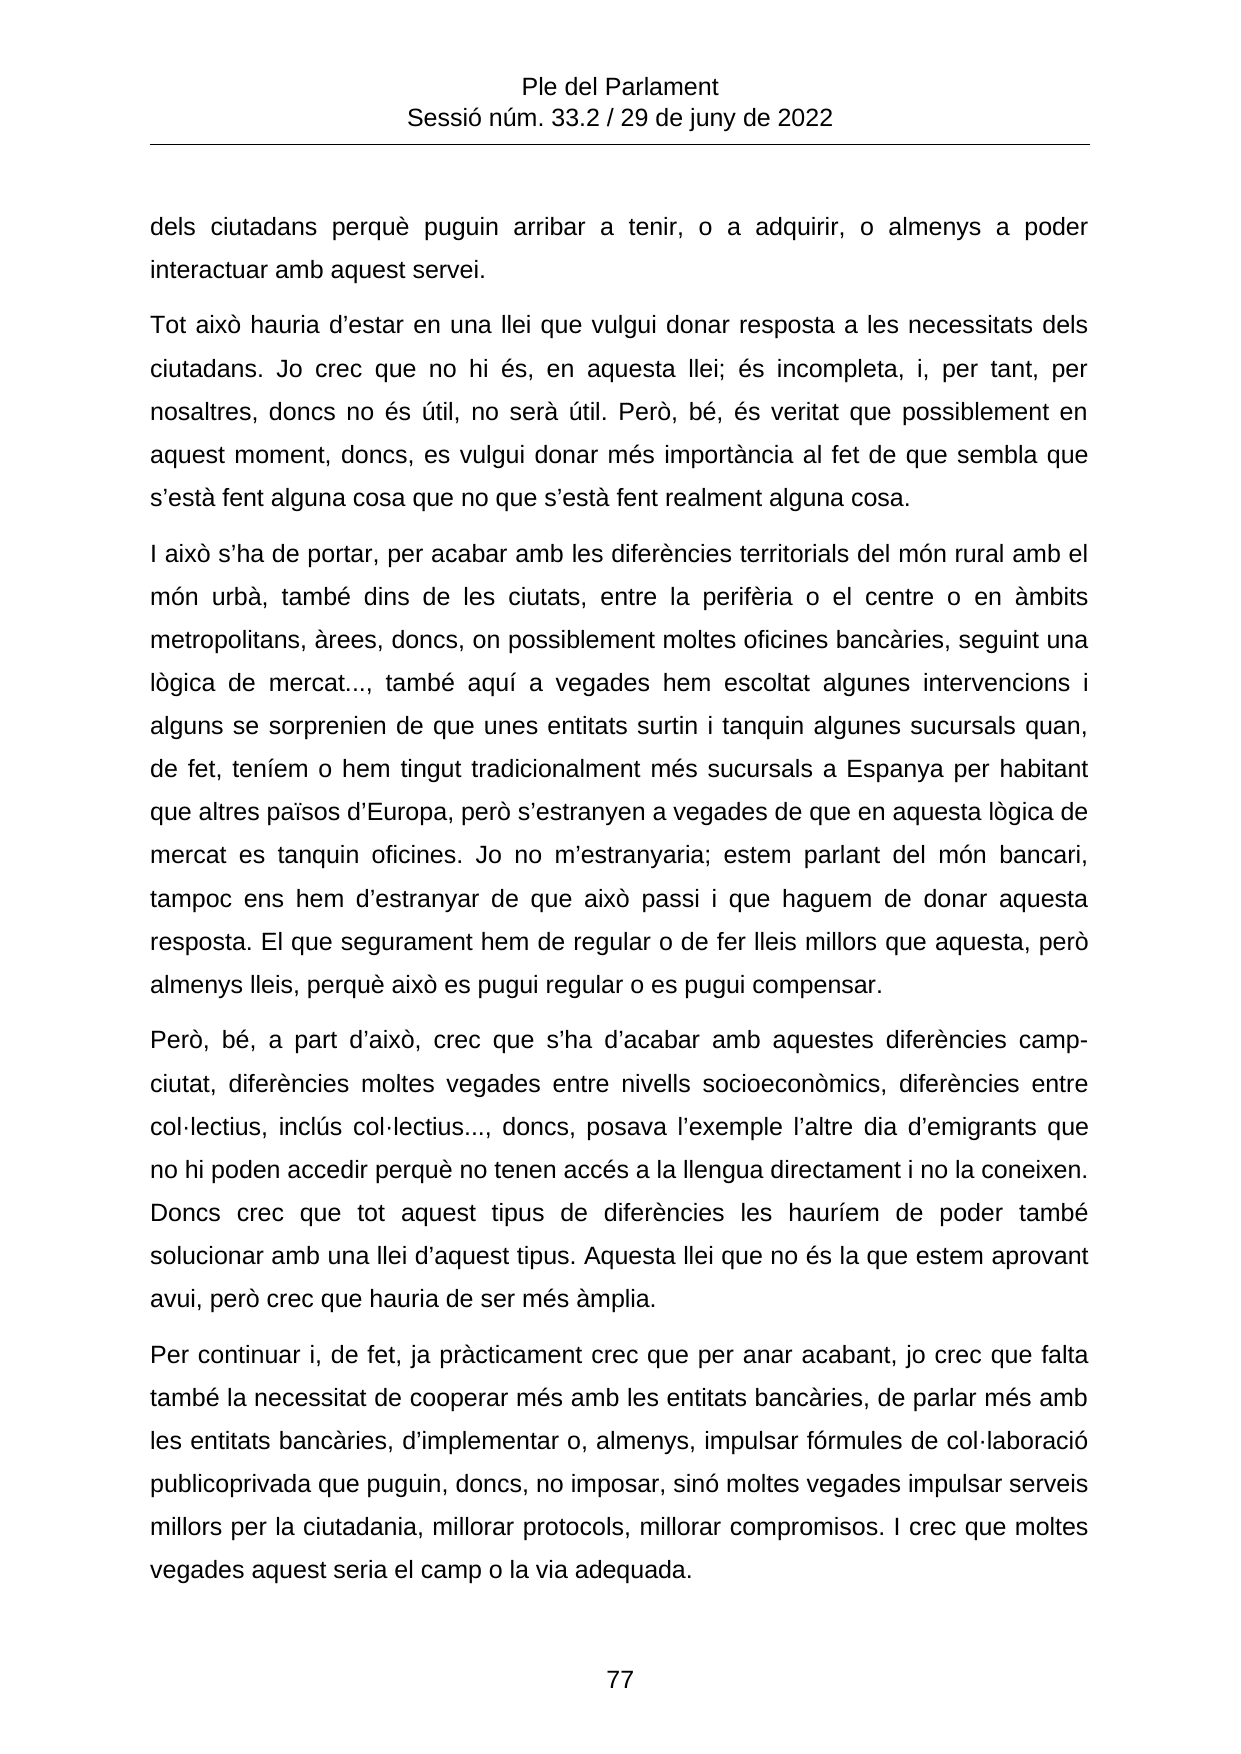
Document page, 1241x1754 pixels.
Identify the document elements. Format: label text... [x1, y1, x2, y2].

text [150, 212, 1090, 284]
text Tot això hauria d’estar en una llei que vulgui donar resposta a les necessitats dels ciutadans. Jo crec que no hi és, en aquesta llei; és incompleta, i, per tant, per nosaltres, doncs no és útil, no serà útil. Però, bé, és veritat que possiblement en aquest moment, doncs, es vulgui donar més importància al fet de que sembla que s’està fent alguna cosa que no que s’està fent realment alguna cosa. [150, 311, 1090, 512]
text Però, bé, a part d’això, crec que s’ha d’acabar amb aquestes diferències camp-ciutat, diferències moltes vegades entre nivells socioeconòmics, diferències entre col·lectius, inclús col·lectius..., doncs, posava l’exemple l’altre dia d’emigrants que no hi poden accedir perquè no tenen accés a la llengua directament i no la coneixen. Doncs crec que tot aquest tipus de diferències les hauríem de poder també solucionar amb una llei d’aquest tipus. Aquesta llei que no és la que estem aprovant avui, però crec que hauria de ser més àmplia. [150, 1026, 1090, 1313]
text I això s’ha de portar, per acabar amb les diferències territorials del món rural amb el món urbà, també dins de les ciutats, entre la perifèria o el centre o en àmbits metropolitans, àrees, doncs, on possiblement moltes oficines bancàries, seguint una lògica de mercat..., també aquí a vegades hem escoltat algunes intervencions i alguns se sorprenien de que unes entitats surtin i tanquin algunes sucursals quan, de fet, teníem o hem tingut tradicionalment més sucursals a Espanya per habitant que altres països d’Europa, però s’estranyen a vegades de que en aquesta lògica de mercat es tanquin oficines. Jo no m’estranyaria; estem parlant del món bancari, tampoc ens hem d’estranyar de que això passi i que haguem de donar aquesta resposta. El que segurament hem de regular o de fer lleis millors que aquesta, però almenys lleis, perquè això es pugui regular o es pugui compensar. [150, 539, 1090, 999]
text Per continuar i, de fet, ja pràcticament crec que per anar acabant, jo crec que falta també la necessitat de cooperar més amb les entitats bancàries, de parlar més amb les entitats bancàries, d’implementar o, almenys, impulsar fórmules de col·laboració publicoprivada que puguin, doncs, no imposar, sinó moltes vegades impulsar serveis millors per la ciutadania, millorar protocols, millorar compromisos. I crec que moltes vegades aquest seria el camp o la via adequada. [150, 1340, 1090, 1584]
